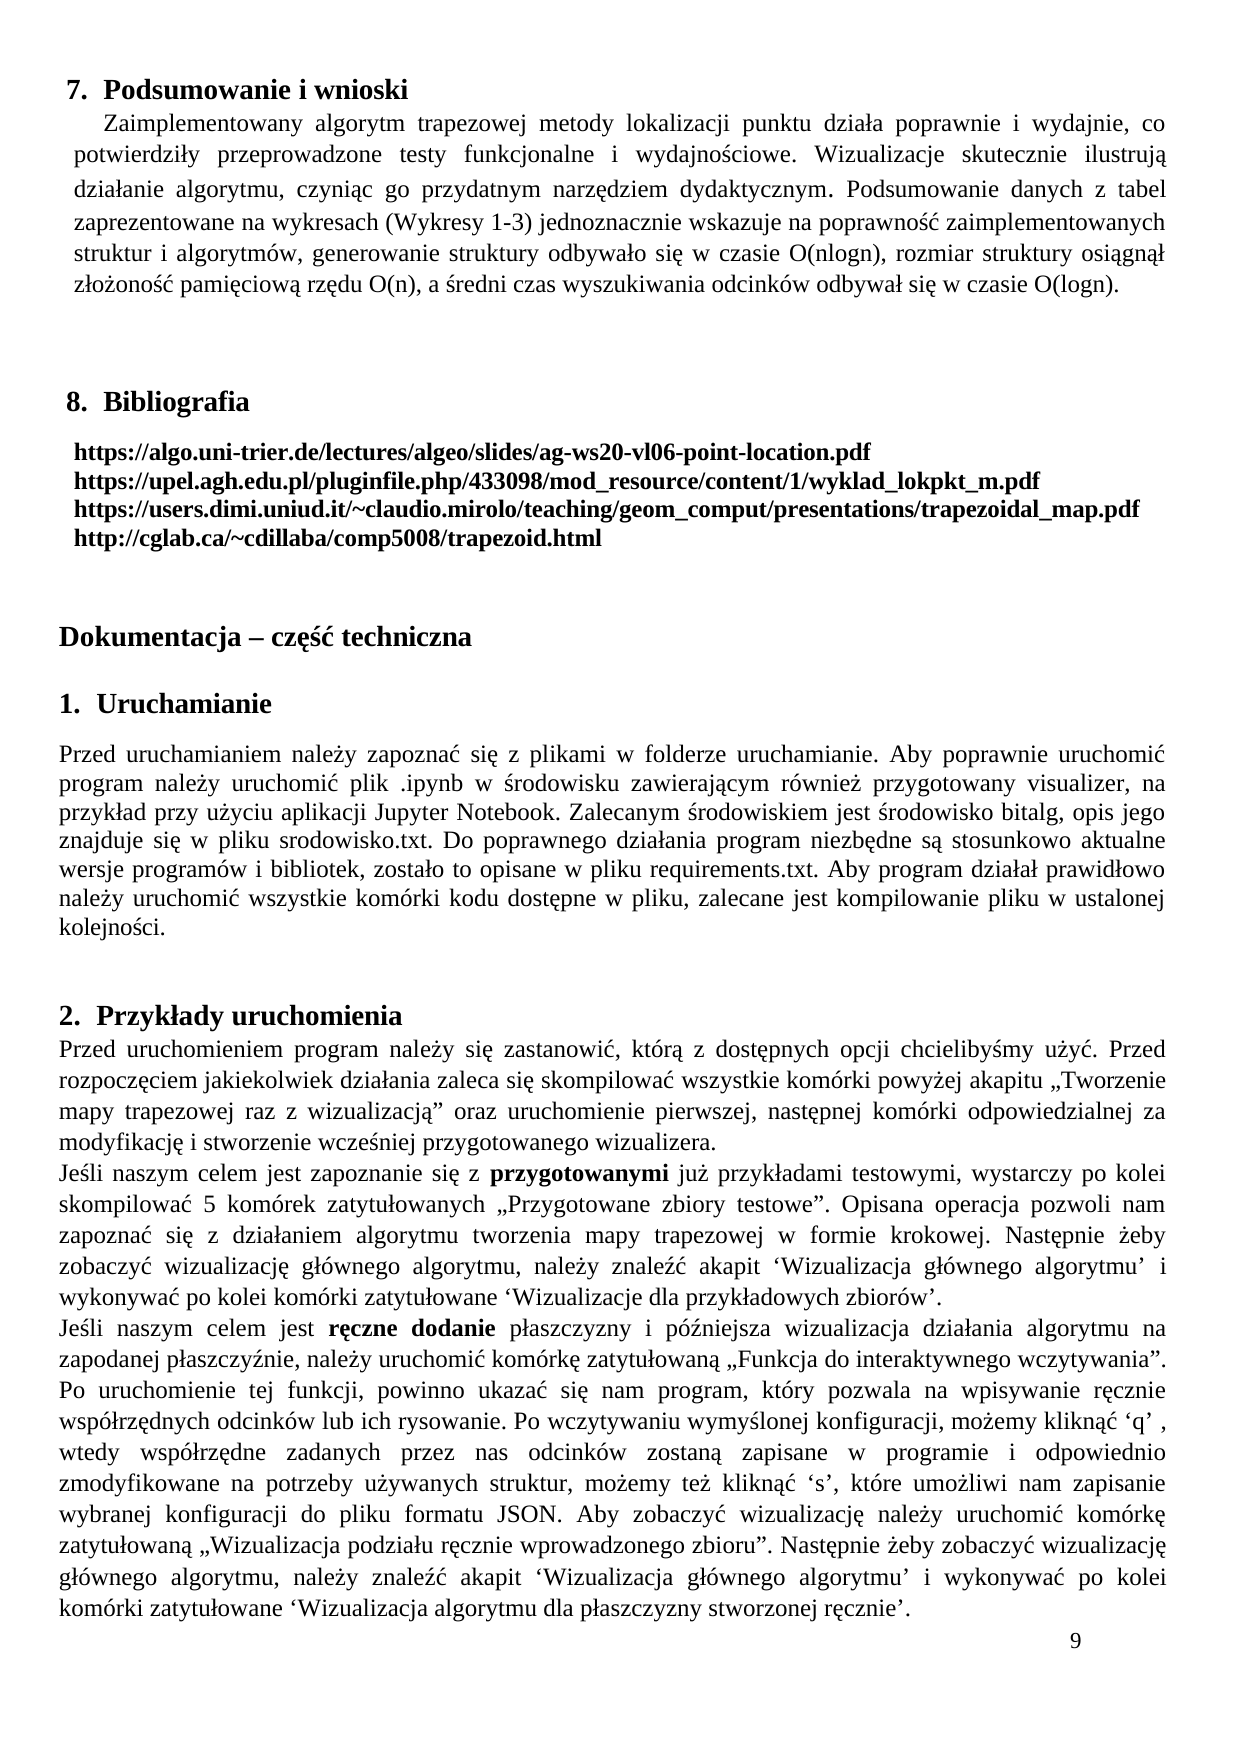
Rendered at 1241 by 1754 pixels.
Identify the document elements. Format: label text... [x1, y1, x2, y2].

text Jeśli naszym celem jest zapoznanie się z przygotowanymi już przykładami testowymi, wystarczy po kolei skompilować 5 komórek zatytułowanych „Przygotowane zbiory testowe”. Opisana operacja pozwoli nam zapoznać się z działaniem algorytmu tworzenia mapy trapezowej w formie krokowej. Następnie żeby zobaczyć wizualizację głównego algorytmu, należy znaleźć akapit ‘Wizualizacja głównego algorytmu’ i wykonywać po kolei komórki zatytułowane ‘Wizualizacje dla przykładowych zbiorów’. [59, 1158, 1166, 1311]
text Przed uruchomieniem program należy się zastanowić, którą z dostępnych opcji chcielibyśmy użyć. Przed rozpoczęciem jakiekolwiek działania zaleca się skompilować wszystkie komórki powyżej akapitu „Tworzenie mapy trapezowej raz z wizualizacją” oraz uruchomienie pierwszej, następnej komórki odpowiedzialnej za modyfikację i stworzenie wcześniej przygotowanego wizualizera. [59, 1034, 1166, 1156]
subtitle Dokumentacja – część techniczna [59, 619, 1181, 653]
text https://algo.uni-trier.de/lectures/algeo/slides/ag-ws20-vl06-point-location.pdf https://upel.agh.edu.pl/pluginfile.php/433098/mod_resource/content/1/wyklad_lokpkt_m.pdf https://users.dimi.uniud.it/~claudio.mirolo/teaching/geom_comput/presentations/trapezoidal_map.pdf http://cglab.ca/~cdillaba/comp5008/trapezoid.html [74, 437, 1181, 552]
text Jeśli naszym celem jest ręczne dodanie płaszczyzny i późniejsza wizualizacja działania algorytmu na zapodanej płaszczyźnie, należy uruchomić komórkę zatytułowaną „Funkcja do interaktywnego wczytywania”. Po uruchomienie tej funkcji, powinno ukazać się nam program, który pozwala na wpisywanie ręcznie współrzędnych odcinków lub ich rysowanie. Po wczytywaniu wymyślonej konfiguracji, możemy kliknąć ‘q’ , wtedy współrzędne zadanych przez nas odcinków zostaną zapisane w programie i odpowiednio zmodyfikowane na potrzeby używanych struktur, możemy też kliknąć ‘s’, które umożliwi nam zapisanie wybranej konfiguracji do pliku formatu JSON. Aby zobaczyć wizualizację należy uruchomić komórkę zatytułowaną „Wizualizacja podziału ręcznie wprowadzonego zbioru”. Następnie żeby zobaczyć wizualizację głównego algorytmu, należy znaleźć akapit ‘Wizualizacja głównego algorytmu’ i wykonywać po kolei komórki zatytułowane ‘Wizualizacja algorytmu dla płaszczyzny stworzonej ręcznie’. [59, 1313, 1167, 1621]
subtitle Bibliografia [66, 384, 1181, 418]
text Przed uruchamianiem należy zapoznać się z plikami w folderze uruchamianie. Aby poprawnie uruchomić program należy uruchomić plik .ipynb w środowisku zawierającym również przygotowany visualizer, na przykład przy użyciu aplikacji Jupyter Notebook. Zalecanym środowiskiem jest środowisko bitalg, opis jego znajduje się w pliku srodowisko.txt. Do poprawnego działania program niezbędne są stosunkowo aktualne wersje programów i bibliotek, zostało to opisane w pliku requirements.txt. Aby program działał prawidłowo należy uruchomić wszystkie komórki kodu dostępne w pliku, zalecane jest kompilowanie pliku w ustalonej kolejności. [59, 739, 1167, 940]
text Zaimplementowany algorytm trapezowej metody lokalizacji punktu działa poprawnie i wydajnie, co potwierdziły przeprowadzone testy funkcjonalne i wydajnościowe. Wizualizacje skutecznie ilustrują działanie algorytmu, czyniąc go przydatnym narzędziem dydaktycznym. Podsumowanie danych z tabel zaprezentowane na wykresach (Wykresy 1-3) jednoznacznie wskazuje na poprawność zaimplementowanych struktur i algorytmów, generowanie struktury odbywało się w czasie O(nlogn), rozmiar struktury osiągnął złożoność pamięciową rzędu O(n), a średni czas wyszukiwania odcinków odbywał się w czasie O(logn). [74, 108, 1167, 298]
subtitle Podsumowanie i wnioski [66, 72, 1181, 105]
list Uruchamianie [59, 686, 1181, 720]
subtitle Przykłady uruchomienia [59, 998, 1181, 1032]
